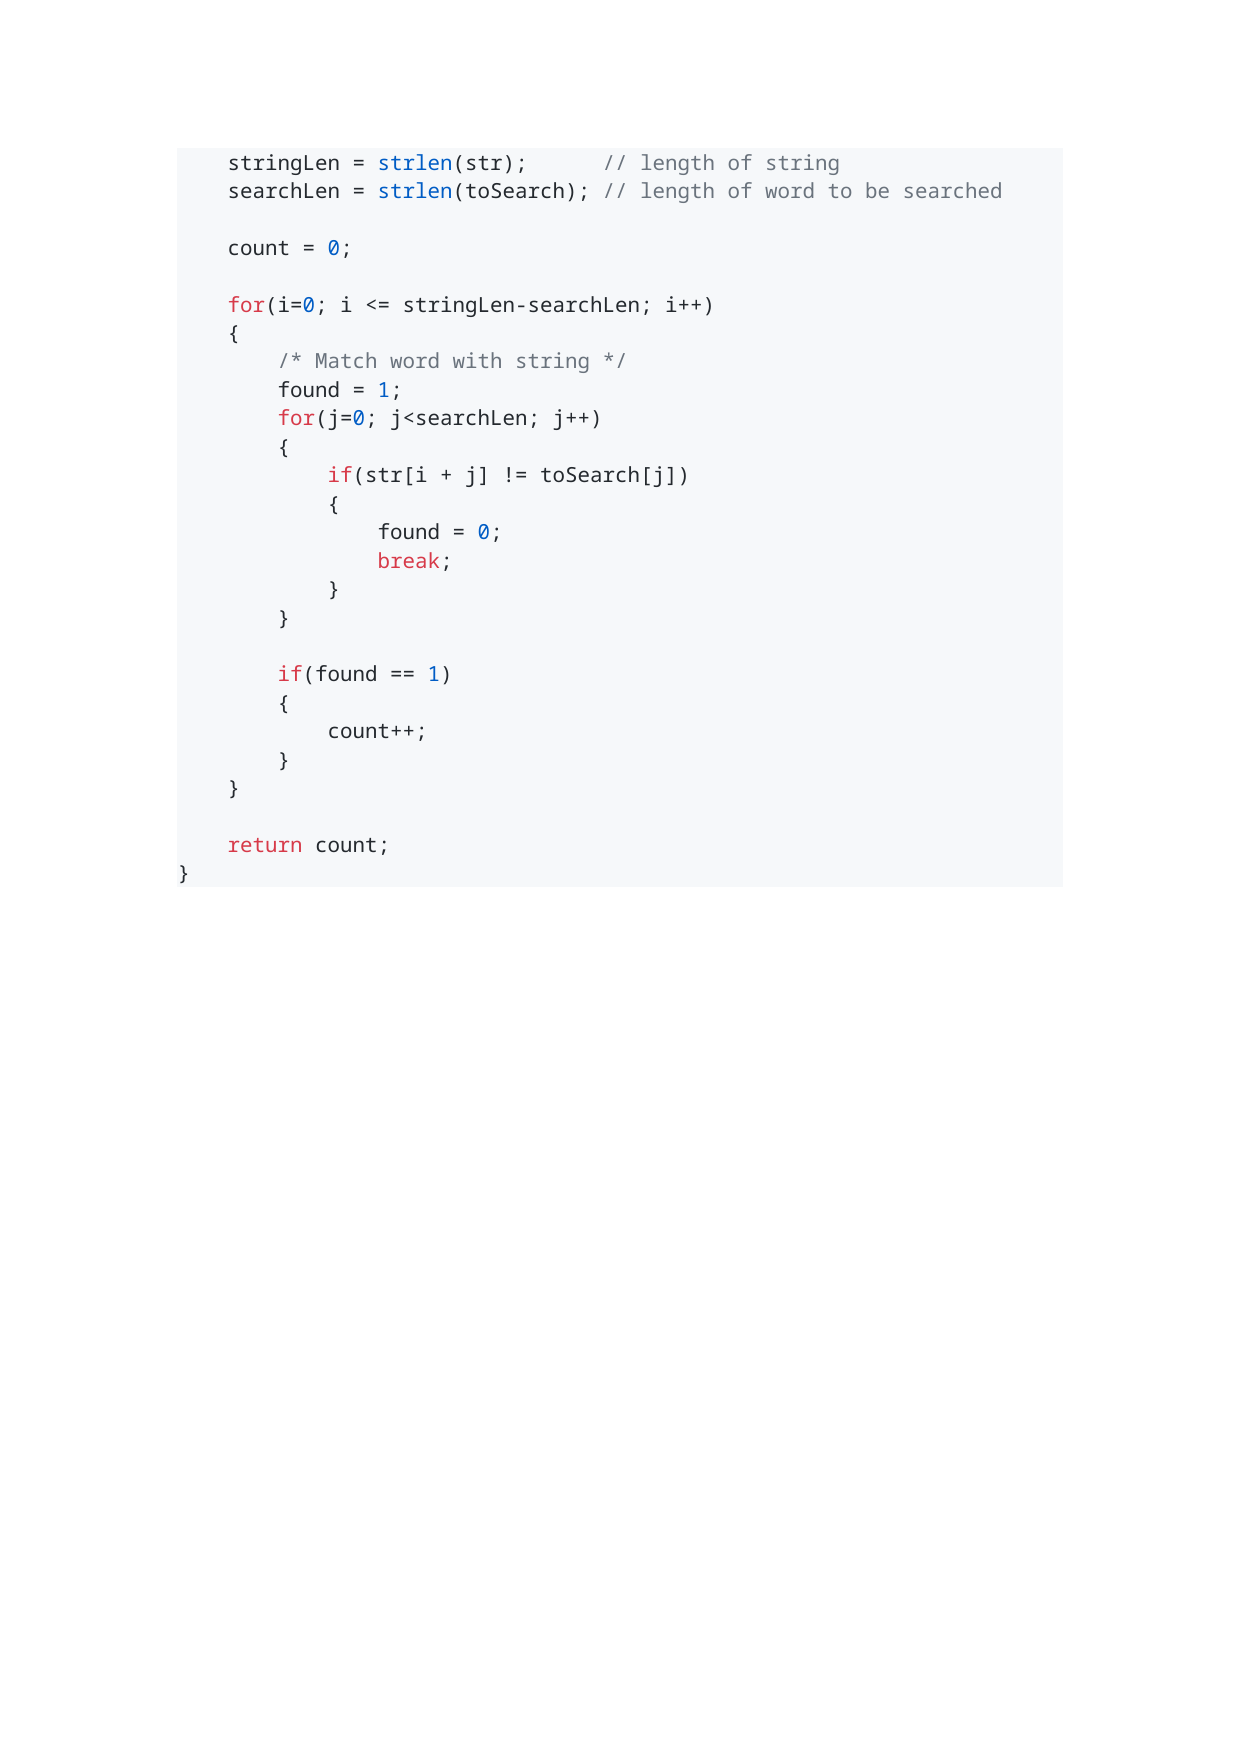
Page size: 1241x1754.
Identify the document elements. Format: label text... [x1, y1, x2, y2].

text { [177, 318, 1063, 347]
text if(str[i + j] != toSearch[j]) [177, 460, 1063, 489]
text /* Match word with string */ [177, 347, 1063, 375]
text break; [177, 546, 1063, 574]
text { [177, 432, 1063, 460]
text for(j=0; j<searchLen; j++) [177, 403, 1063, 432]
text } [177, 574, 1063, 603]
text searchLen = strlen(toSearch); // length of word to be searched [177, 176, 1063, 204]
text found = 0; [177, 517, 1063, 546]
text found = 1; [177, 375, 1063, 403]
text } [177, 745, 1063, 773]
text for(i=0; i <= stringLen-searchLen; i++) [177, 290, 1063, 318]
text } [177, 603, 1063, 631]
text stringLen = strlen(str); // length of string [177, 148, 1063, 176]
text { [177, 688, 1063, 716]
text { [177, 489, 1063, 517]
text count++; [177, 716, 1063, 745]
text if(found == 1) [177, 659, 1063, 688]
text } [177, 858, 1063, 887]
text return count; [177, 830, 1063, 858]
text } [177, 773, 1063, 802]
text count = 0; [177, 233, 1063, 261]
